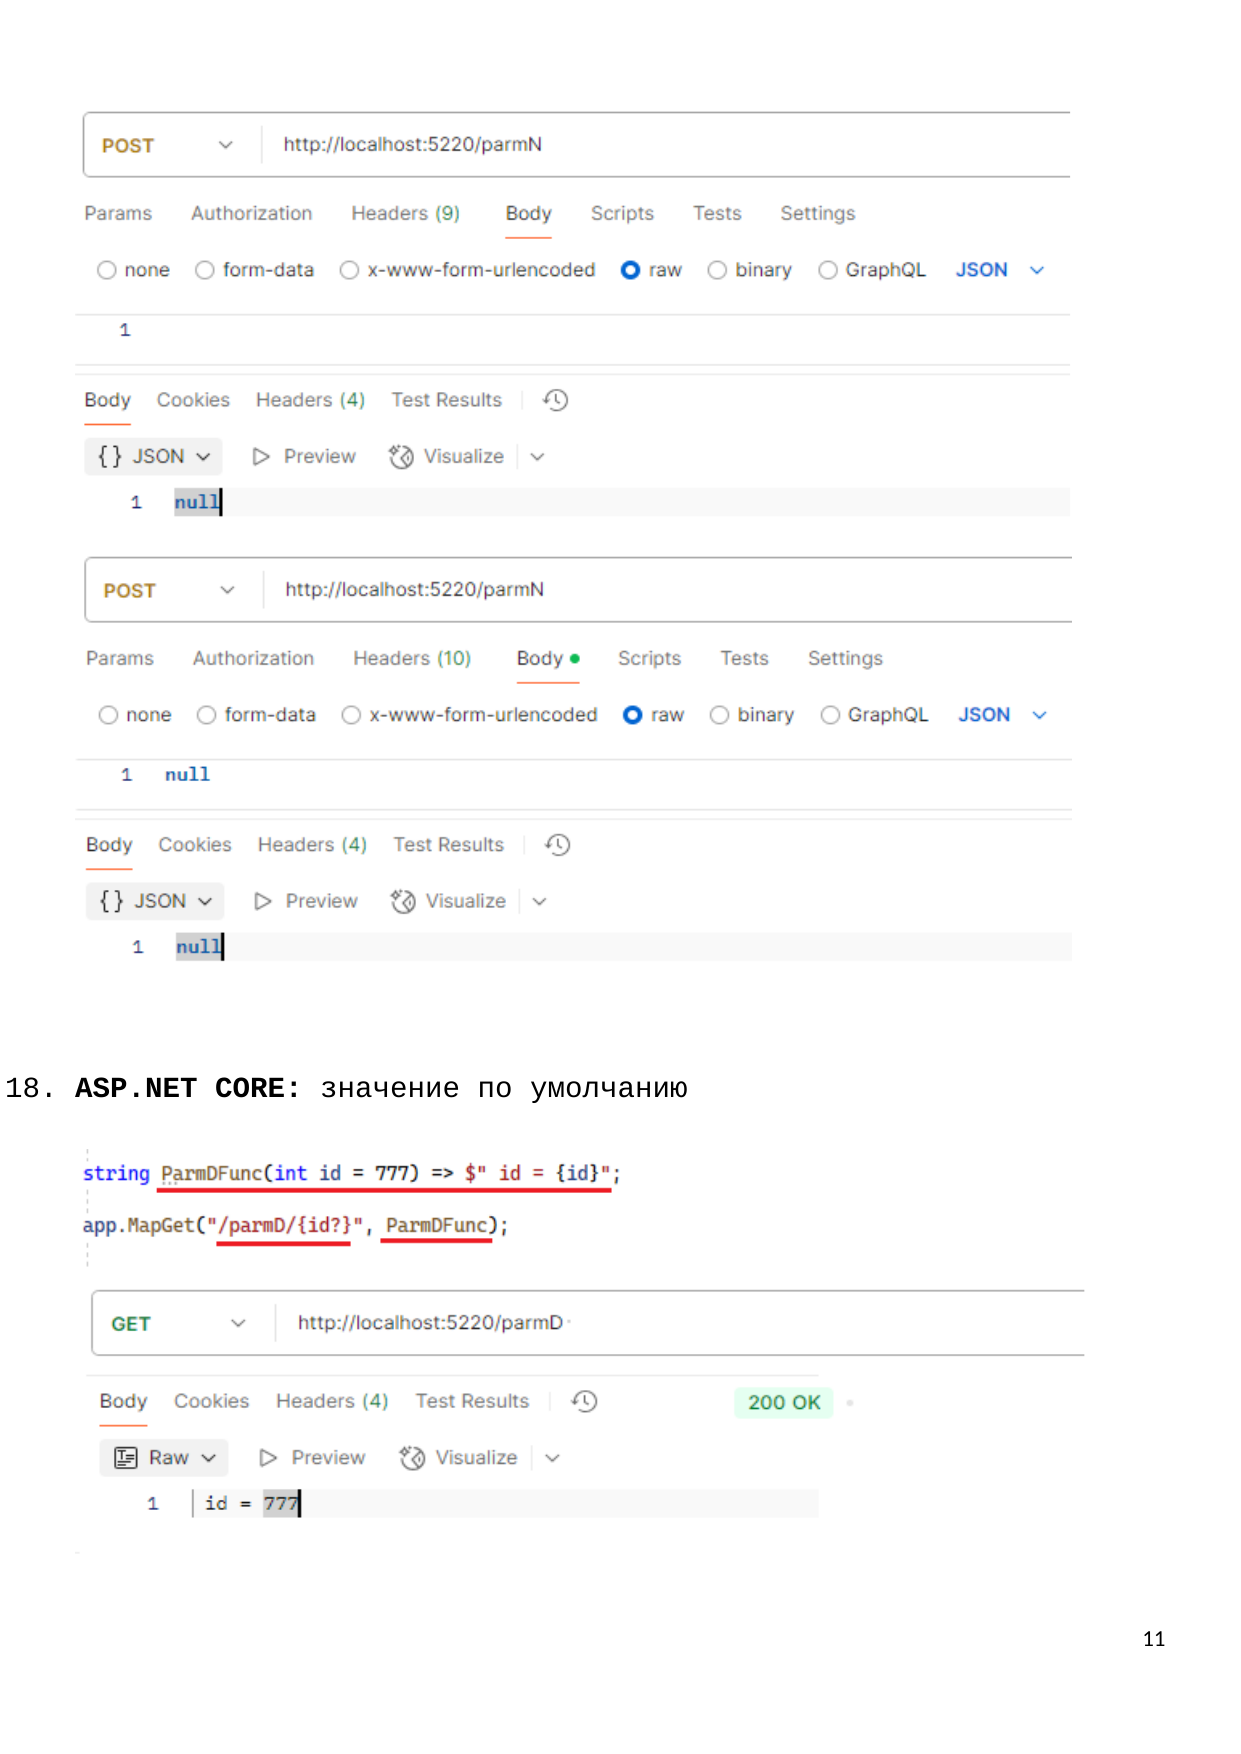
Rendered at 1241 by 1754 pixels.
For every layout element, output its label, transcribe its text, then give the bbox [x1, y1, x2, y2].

picture [75, 1149, 1086, 1270]
picture [75, 1273, 1085, 1568]
list ASP.NET CORE: значение по умолчанию [75, 1073, 1165, 1106]
picture [75, 543, 1072, 994]
picture [75, 101, 1071, 540]
